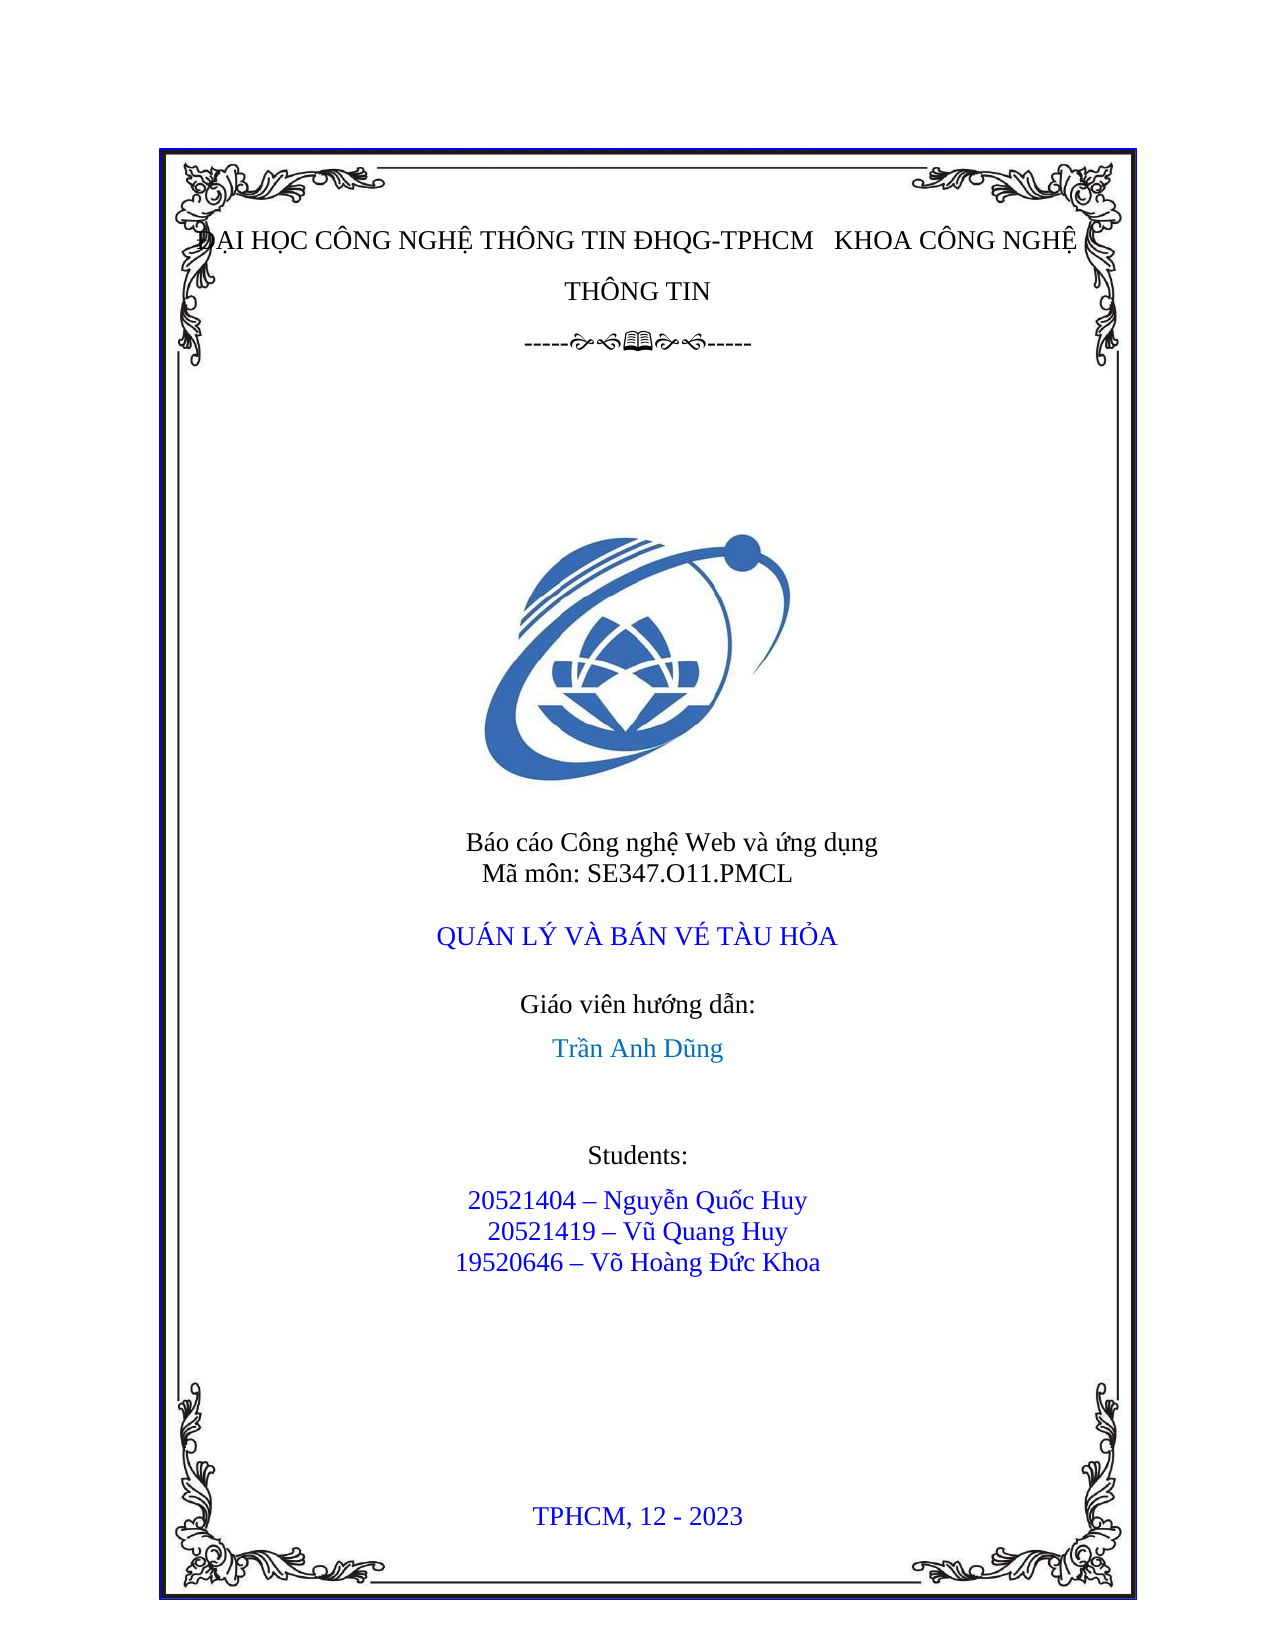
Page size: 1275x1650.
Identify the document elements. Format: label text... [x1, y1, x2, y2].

text 20521404 – Nguyễn Quốc Huy 20521419 – Vũ Quang Huy [434, 1184, 841, 1246]
text ĐẠI HỌC CÔNG NGHỆ THÔNG TIN ĐHQG-TPHCM KHOA CÔNG NGHỆ THÔNG TIN [175, 224, 1099, 306]
text -----🙚🙘🕮🙚🙘----- [176, 326, 1099, 358]
text Trần Anh Dũng [176, 1032, 1099, 1064]
picture [161, 150, 1136, 826]
text 19520646 – Võ Hoàng Đức Khoa [434, 1246, 841, 1277]
text Students: [176, 1139, 1099, 1171]
text Mã môn: SE347.O11.PMCL [176, 858, 1099, 889]
title Báo cáo Công nghệ Web và ứng dụng [137, 826, 1206, 858]
text Giáo viên hướng dẫn: [176, 988, 1099, 1019]
text TPHCM, 12 - 2023 [176, 1500, 1099, 1531]
picture [161, 858, 1136, 1599]
text QUÁN LÝ VÀ BÁN VÉ TÀU HỎA [176, 920, 1099, 951]
